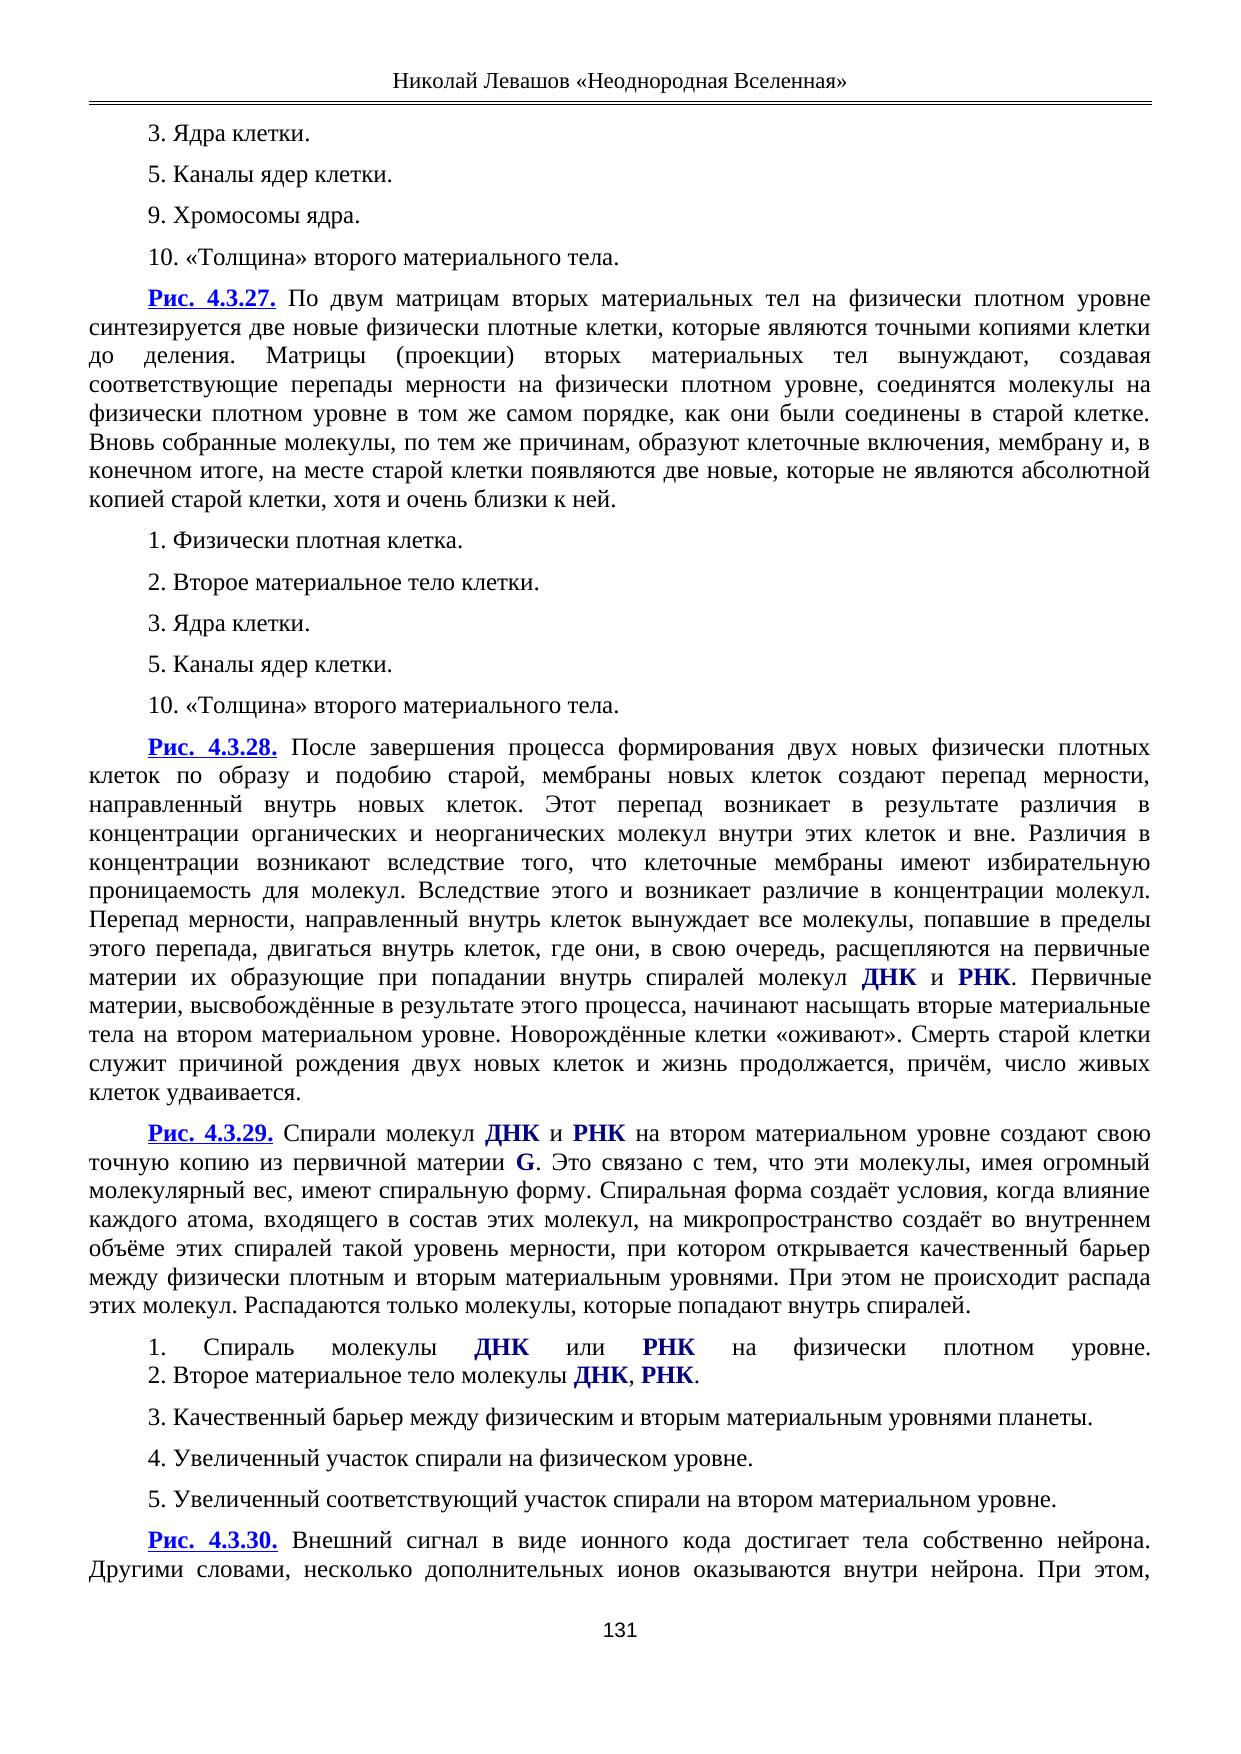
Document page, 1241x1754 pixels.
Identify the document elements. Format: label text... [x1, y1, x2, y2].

text 10. «Толщина» второго материального тела. [89, 242, 1152, 271]
text 5. Каналы ядер клетки. [89, 649, 1152, 678]
text 10. «Толщина» второго материального тела. [89, 691, 1152, 719]
text 2. Второе материальное тело клетки. [89, 567, 1152, 596]
text 3. Ядра клетки. [89, 118, 1152, 147]
text 3. Ядра клетки. [89, 608, 1152, 637]
text 3. Качественный барьер между физическим и вторым материальным уровнями планеты. [89, 1402, 1152, 1431]
text 9. Хромосомы ядра. [89, 201, 1152, 229]
text Рис. 4.3.27. По двум матрицам вторых материальных тел на физически плотном уровне синтезируется две новые физически плотные клетки, которые являются точными копиями клетки до деления. Матрицы (проекции) вторых материальных тел вынуждают, создавая соответствующие перепады мерности на физически плотном уровне, соединятся молекулы на физически плотном уровне в том же самом порядке, как они были соединены в старой клетке. Вновь собранные молекулы, по тем же причинам, образуют клеточные включения, мембрану и, в конечном итоге, на месте старой клетки появляются две новые, которые не являются абсолютной копией старой клетки, хотя и очень близки к ней. [89, 283, 1152, 513]
text 5. Каналы ядер клетки. [89, 159, 1152, 188]
text 1. Спираль молекулы ДНК или РНК на физически плотном уровне. 2. Второе материальное тело молекулы ДНК, РНК. [148, 1332, 1152, 1389]
text 4. Увеличенный участок спирали на физическом уровне. [89, 1443, 1152, 1472]
text Рис. 4.3.28. После завершения процесса формирования двух новых физически плотных клеток по образу и подобию старой, мембраны новых клеток создают перепад мерности, направленный внутрь новых клеток. Этот перепад возникает в результате различия в концентрации органических и неорганических молекул внутри этих клеток и вне. Различия в концентрации возникают вследствие того, что клеточные мембраны имеют избирательную проницаемость для молекул. Вследствие этого и возникает различие в концентрации молекул. Перепад мерности, направленный внутрь клеток вынуждает все молекулы, попавшие в пределы этого перепада, двигаться внутрь клеток, где они, в свою очередь, расщепляются на первичные материи их образующие при попадании внутрь спиралей молекул ДНК и РНК. Первичные материи, высвобождённые в результате этого процесса, начинают насыщать вторые материальные тела на втором материальном уровне. Новорождённые клетки «оживают». Смерть старой клетки служит причиной рождения двух новых клеток и жизнь продолжается, причём, число живых клеток удваивается. [89, 732, 1152, 1106]
text Рис. 4.3.29. Спирали молекул ДНК и РНК на втором материальном уровне создают свою точную копию из первичной материи G. Это связано с тем, что эти молекулы, имея огромный молекулярный вес, имеют спиральную форму. Спиральная форма создаёт условия, когда влияние каждого атома, входящего в состав этих молекул, на микропространство создаёт во внутреннем объёме этих спиралей такой уровень мерности, при котором открывается качественный барьер между физически плотным и вторым материальным уровнями. При этом не происходит распада этих молекул. Распадаются только молекулы, которые попадают внутрь спиралей. [89, 1118, 1152, 1319]
text 1. Физически плотная клетка. [89, 526, 1152, 554]
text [89, 1526, 1152, 1583]
text 5. Увеличенный соответствующий участок спирали на втором материальном уровне. [89, 1484, 1152, 1513]
